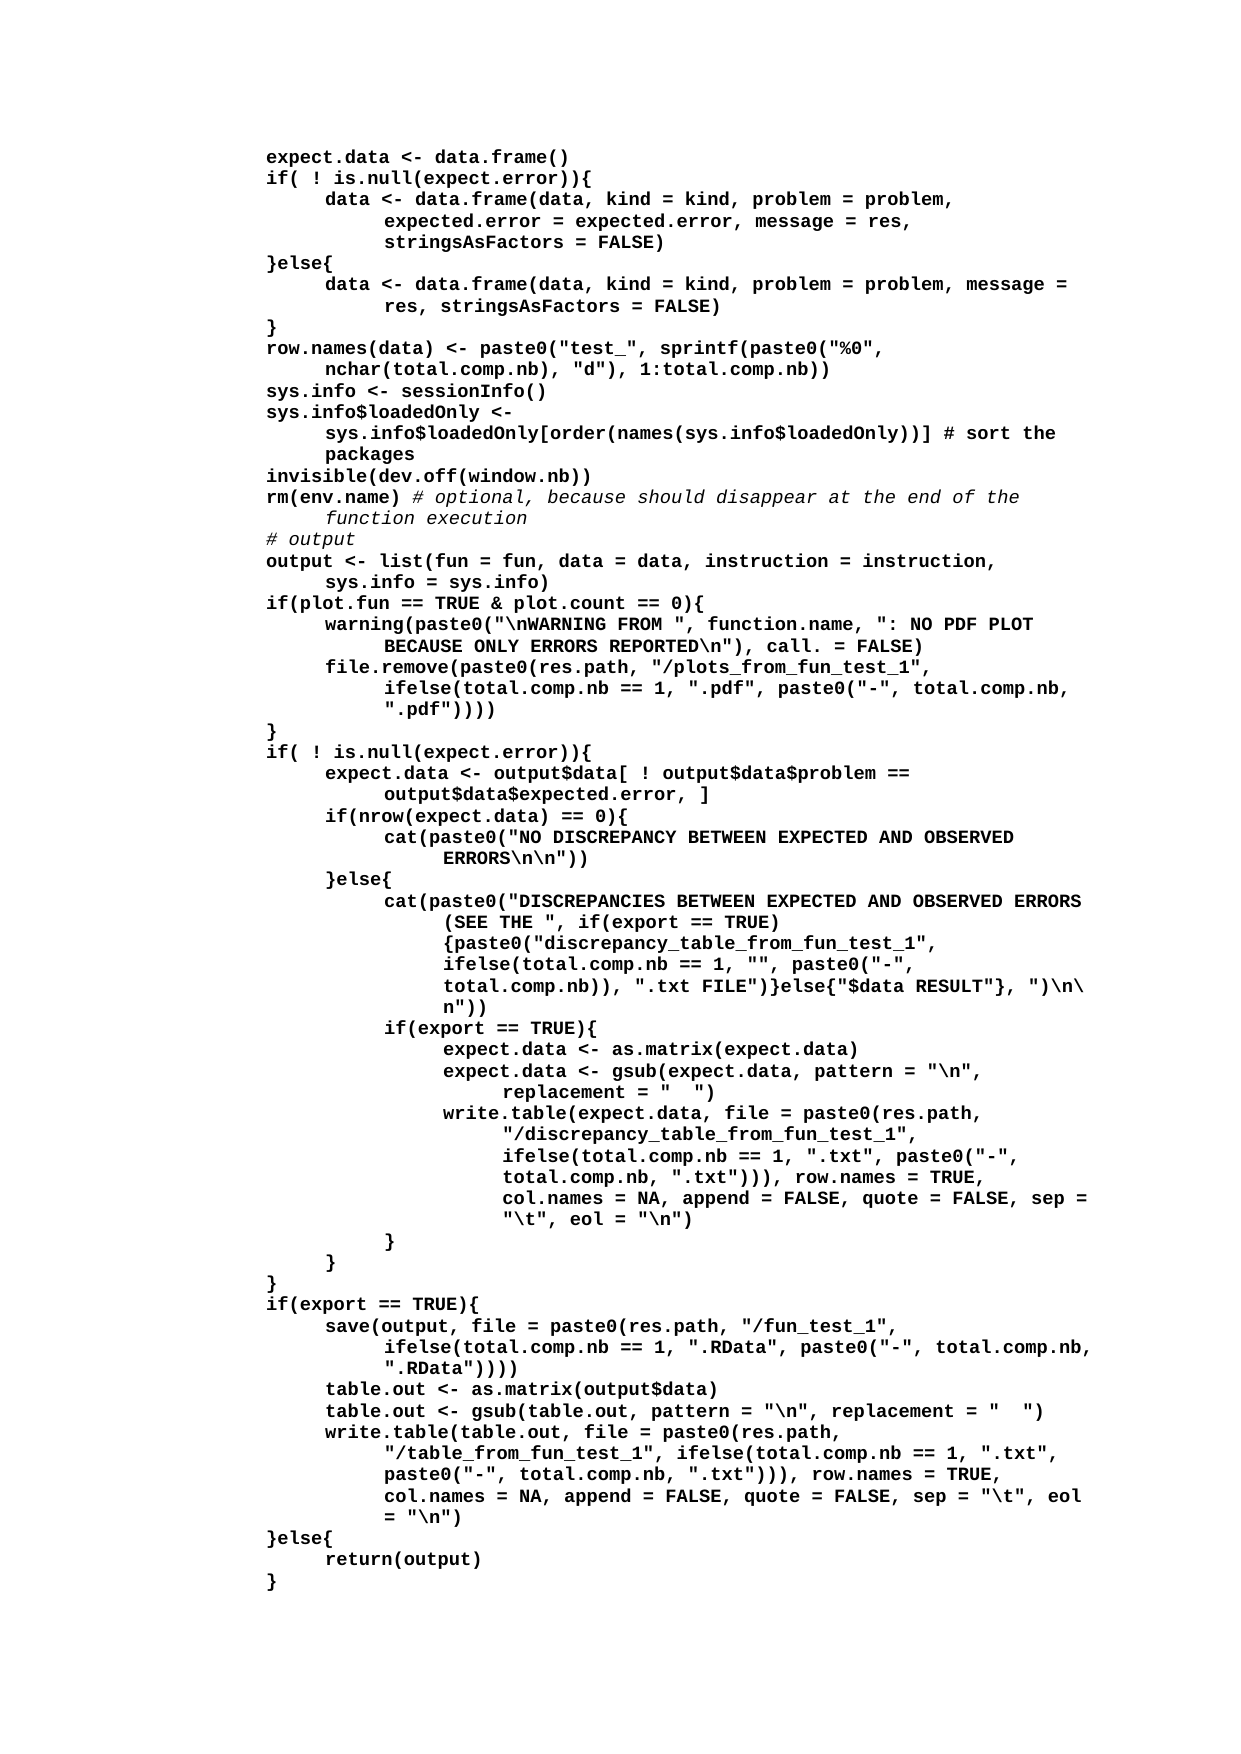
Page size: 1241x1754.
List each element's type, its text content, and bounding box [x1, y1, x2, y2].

text } [384, 1231, 1093, 1253]
text row.names(data) <- paste0("test_", sprintf(paste0("%0", nchar(total.comp.nb), "d"), 1:total.comp.nb)) [266, 339, 1093, 381]
text if(export == TRUE){ [384, 1019, 1093, 1040]
text if( ! is.null(expect.error)){ [266, 743, 1093, 764]
text } [266, 721, 1093, 743]
text return(output) [325, 1550, 1093, 1571]
text expect.data <- output$data[ ! output$data$problem == output$data$expected.error, ] [325, 764, 1093, 806]
text if(export == TRUE){ [266, 1295, 1093, 1316]
text rm(env.name) # optional, because should disappear at the end of the function execution [266, 488, 1093, 530]
text invisible(dev.off(window.nb)) [266, 466, 1093, 488]
text } [266, 1571, 1093, 1593]
text data <- data.frame(data, kind = kind, problem = problem, message = res, stringsAsFactors = FALSE) [325, 275, 1093, 318]
text cat(paste0("DISCREPANCIES BETWEEN EXPECTED AND OBSERVED ERRORS (SEE THE ", if(export == TRUE){paste0("discrepancy_table_from_fun_test_1", ifelse(total.comp.nb == 1, "", paste0("-", total.comp.nb)), ".txt FILE")}else{"$data RESULT"}, ")\n\n")) [384, 891, 1093, 1019]
text }else{ [266, 1529, 1093, 1550]
text expect.data <- as.matrix(expect.data) [443, 1040, 1093, 1061]
text sys.info <- sessionInfo() [266, 381, 1093, 403]
text }else{ [266, 254, 1093, 275]
text file.remove(paste0(res.path, "/plots_from_fun_test_1", ifelse(total.comp.nb == 1, ".pdf", paste0("-", total.comp.nb, ".pdf")))) [325, 658, 1093, 721]
text if(nrow(expect.data) == 0){ [325, 806, 1093, 828]
text if( ! is.null(expect.error)){ [266, 169, 1093, 190]
text table.out <- gsub(table.out, pattern = "\n", replacement = " ") [325, 1401, 1093, 1423]
text # output [266, 530, 1093, 551]
text expect.data <- data.frame() [266, 148, 1093, 169]
text } [266, 1274, 1093, 1295]
text if(plot.fun == TRUE & plot.count == 0){ [266, 594, 1093, 615]
text }else{ [325, 870, 1093, 891]
text expect.data <- gsub(expect.data, pattern = "\n", replacement = " ") [443, 1061, 1093, 1104]
text cat(paste0("NO DISCREPANCY BETWEEN EXPECTED AND OBSERVED ERRORS\n\n")) [384, 828, 1093, 870]
text data <- data.frame(data, kind = kind, problem = problem, expected.error = expected.error, message = res, stringsAsFactors = FALSE) [325, 190, 1093, 254]
text table.out <- as.matrix(output$data) [325, 1380, 1093, 1401]
text } [325, 1253, 1093, 1274]
text save(output, file = paste0(res.path, "/fun_test_1", ifelse(total.comp.nb == 1, ".RData", paste0("-", total.comp.nb, ".RData")))) [325, 1316, 1093, 1380]
text write.table(table.out, file = paste0(res.path, "/table_from_fun_test_1", ifelse(total.comp.nb == 1, ".txt", paste0("-", total.comp.nb, ".txt"))), row.names = TRUE, col.names = NA, append = FALSE, quote = FALSE, sep = "\t", eol = "\n") [325, 1423, 1093, 1529]
text warning(paste0("\nWARNING FROM ", function.name, ": NO PDF PLOT BECAUSE ONLY ERRORS REPORTED\n"), call. = FALSE) [325, 615, 1093, 658]
text output <- list(fun = fun, data = data, instruction = instruction, sys.info = sys.info) [266, 551, 1093, 594]
text sys.info$loadedOnly <- sys.info$loadedOnly[order(names(sys.info$loadedOnly))] # sort the packages [266, 403, 1093, 466]
text } [266, 318, 1093, 339]
